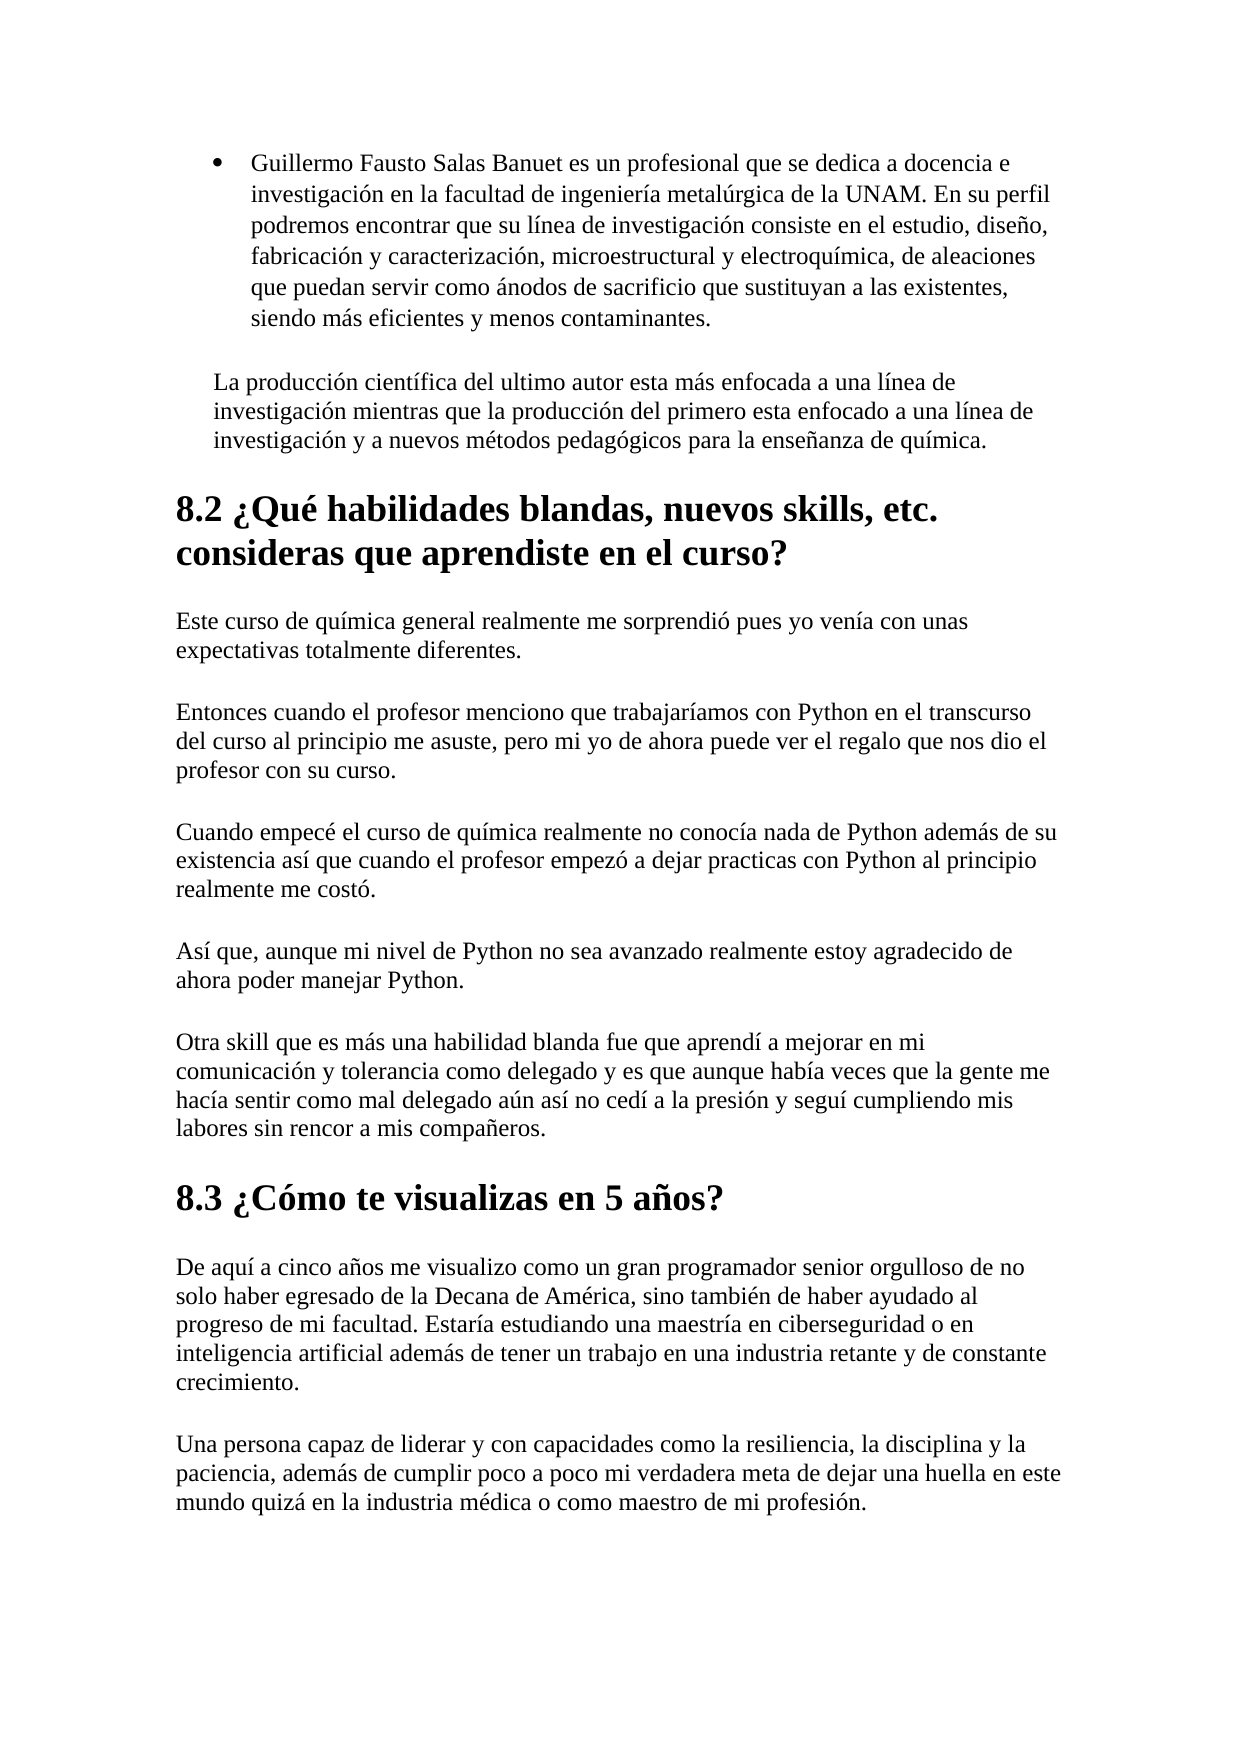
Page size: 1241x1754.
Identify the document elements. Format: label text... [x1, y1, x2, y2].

subtitle Entonces cuando el profesor menciono que trabajaríamos con Python en el transcurso del curso al principio me asuste, pero mi yo de ahora puede ver el regalo que nos dio el profesor con su curso. [176, 697, 1064, 783]
subtitle 8.3 ¿Cómo te visualizas en 5 años? [176, 1176, 1064, 1219]
subtitle Cuando empecé el curso de química realmente no conocía nada de Python además de su existencia así que cuando el profesor empezó a dejar practicas con Python al principio realmente me costó. [176, 817, 1064, 903]
subtitle Una persona capaz de liderar y con capacidades como la resiliencia, la disciplina y la paciencia, además de cumplir poco a poco mi verdadera meta de dejar una huella en este mundo quizá en la industria médica o como maestro de mi profesión. [176, 1429, 1064, 1515]
subtitle De aquí a cinco años me visualizo como un gran programador senior orgulloso de no solo haber egresado de la Decana de América, sino también de haber ayudado al progreso de mi facultad. Estaría estudiando una maestría en ciberseguridad o en inteligencia artificial además de tener un trabajo en una industria retante y de constante crecimiento. [176, 1252, 1064, 1396]
subtitle 8.2 ¿Qué habilidades blandas, nuevos skills, etc. consideras que aprendiste en el curso? [176, 487, 1064, 573]
subtitle La producción científica del ultimo autor esta más enfocada a una línea de investigación mientras que la producción del primero esta enfocado a una línea de investigación y a nuevos métodos pedagógicos para la enseñanza de química. [213, 367, 1064, 453]
subtitle Guillermo Fausto Salas Banuet es un profesional que se dedica a docencia e investigación en la facultad de ingeniería metalúrgica de la UNAM. En su perfil podremos encontrar que su línea de investigación consiste en el estudio, diseño, fabricación y caracterización, microestructural y electroquímica, de aleaciones que puedan servir como ánodos de sacrificio que sustituyan a las existentes, siendo más eficientes y menos contaminantes. [213, 148, 1063, 332]
subtitle Otra skill que es más una habilidad blanda fue que aprendí a mejorar en mi comunicación y tolerancia como delegado y es que aunque había veces que la gente me hacía sentir como mal delegado aún así no cedí a la presión y seguí cumpliendo mis labores sin rencor a mis compañeros. [176, 1027, 1064, 1142]
subtitle Así que, aunque mi nivel de Python no sea avanzado realmente estoy agradecido de ahora poder manejar Python. [176, 936, 1064, 994]
subtitle Este curso de química general realmente me sorprendió pues yo venía con unas expectativas totalmente diferentes. [176, 606, 1064, 664]
